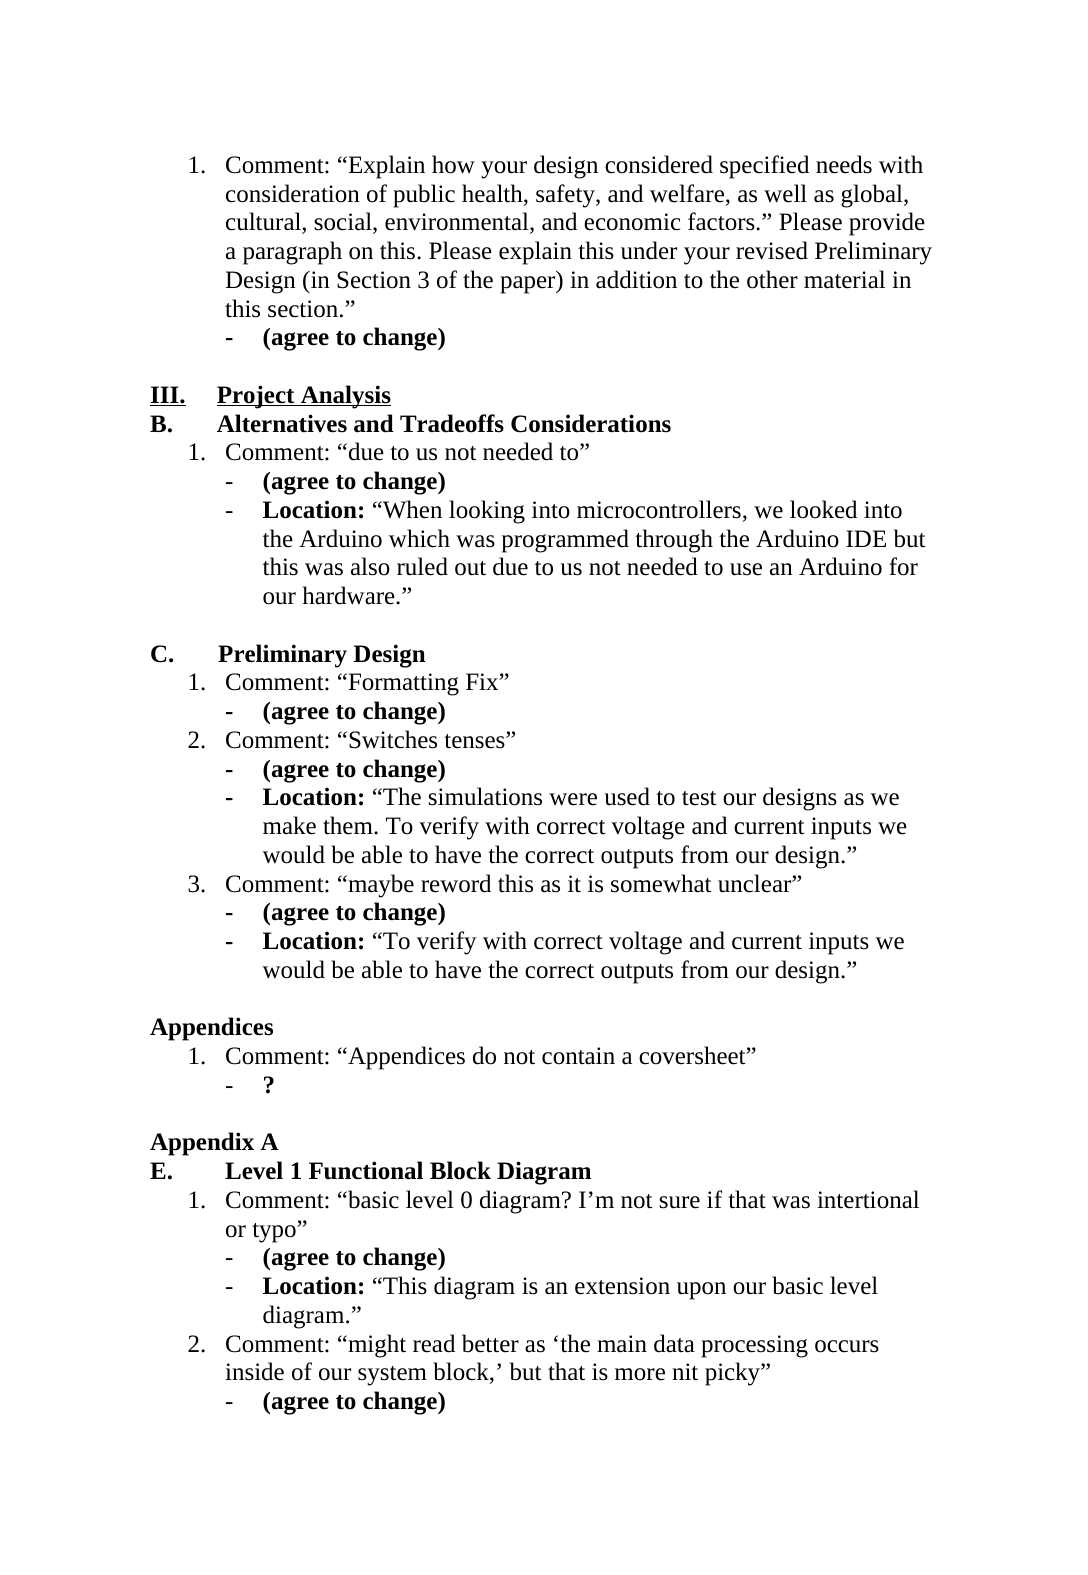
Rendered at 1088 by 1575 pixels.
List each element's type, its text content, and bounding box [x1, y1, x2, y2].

text III. Project Analysis [150, 380, 937, 409]
list Location: “This diagram is an extension upon our basic level diagram.” [225, 1271, 937, 1329]
text Appendices [150, 1012, 937, 1041]
list Location: “When looking into microcontrollers, we looked into the Arduino which was programmed through the Arduino IDE but this was also ruled out due to us not needed to use an Arduino for our hardware.” [225, 495, 937, 610]
list Comment: “Switches tenses” [187, 725, 937, 754]
list Location: “To verify with correct voltage and current inputs we would be able to have the correct outputs from our design.” [225, 926, 937, 984]
list (agree to change) [225, 1242, 937, 1271]
list Comment: “Appendices do not contain a coversheet” [187, 1041, 937, 1070]
list Comment: “Explain how your design considered specified needs with consideration of public health, safety, and welfare, as well as global, cultural, social, environmental, and economic factors.” Please provide a paragraph on this. Please explain this under your revised Preliminary Design (in Section 3 of the paper) in addition to the other material in this section.” [187, 150, 937, 322]
list (agree to change) [225, 1386, 937, 1415]
list (agree to change) [225, 897, 937, 926]
list Comment: “might read better as ‘the main data processing occurs inside of our system block,’ but that is more nit picky” [187, 1329, 937, 1386]
list (agree to change) [225, 696, 937, 725]
list Comment: “due to us not needed to” [187, 437, 937, 466]
list (agree to change) [225, 466, 937, 495]
list Comment: “Formatting Fix” [187, 667, 937, 696]
list ? [225, 1070, 937, 1099]
list (agree to change) [225, 322, 937, 351]
list Location: “The simulations were used to test our designs as we make them. To verify with correct voltage and current inputs we would be able to have the correct outputs from our design.” [225, 782, 937, 869]
list Comment: “basic level 0 diagram? I’m not sure if that was intertional or typo” [187, 1185, 937, 1242]
list (agree to change) [225, 754, 937, 782]
text C. Preliminary Design [150, 639, 937, 667]
text B. Alternatives and Tradeoffs Considerations [150, 409, 937, 437]
list Comment: “maybe reword this as it is somewhat unclear” [187, 869, 937, 897]
text E. Level 1 Functional Block Diagram [150, 1156, 937, 1185]
text Appendix A [150, 1127, 937, 1156]
